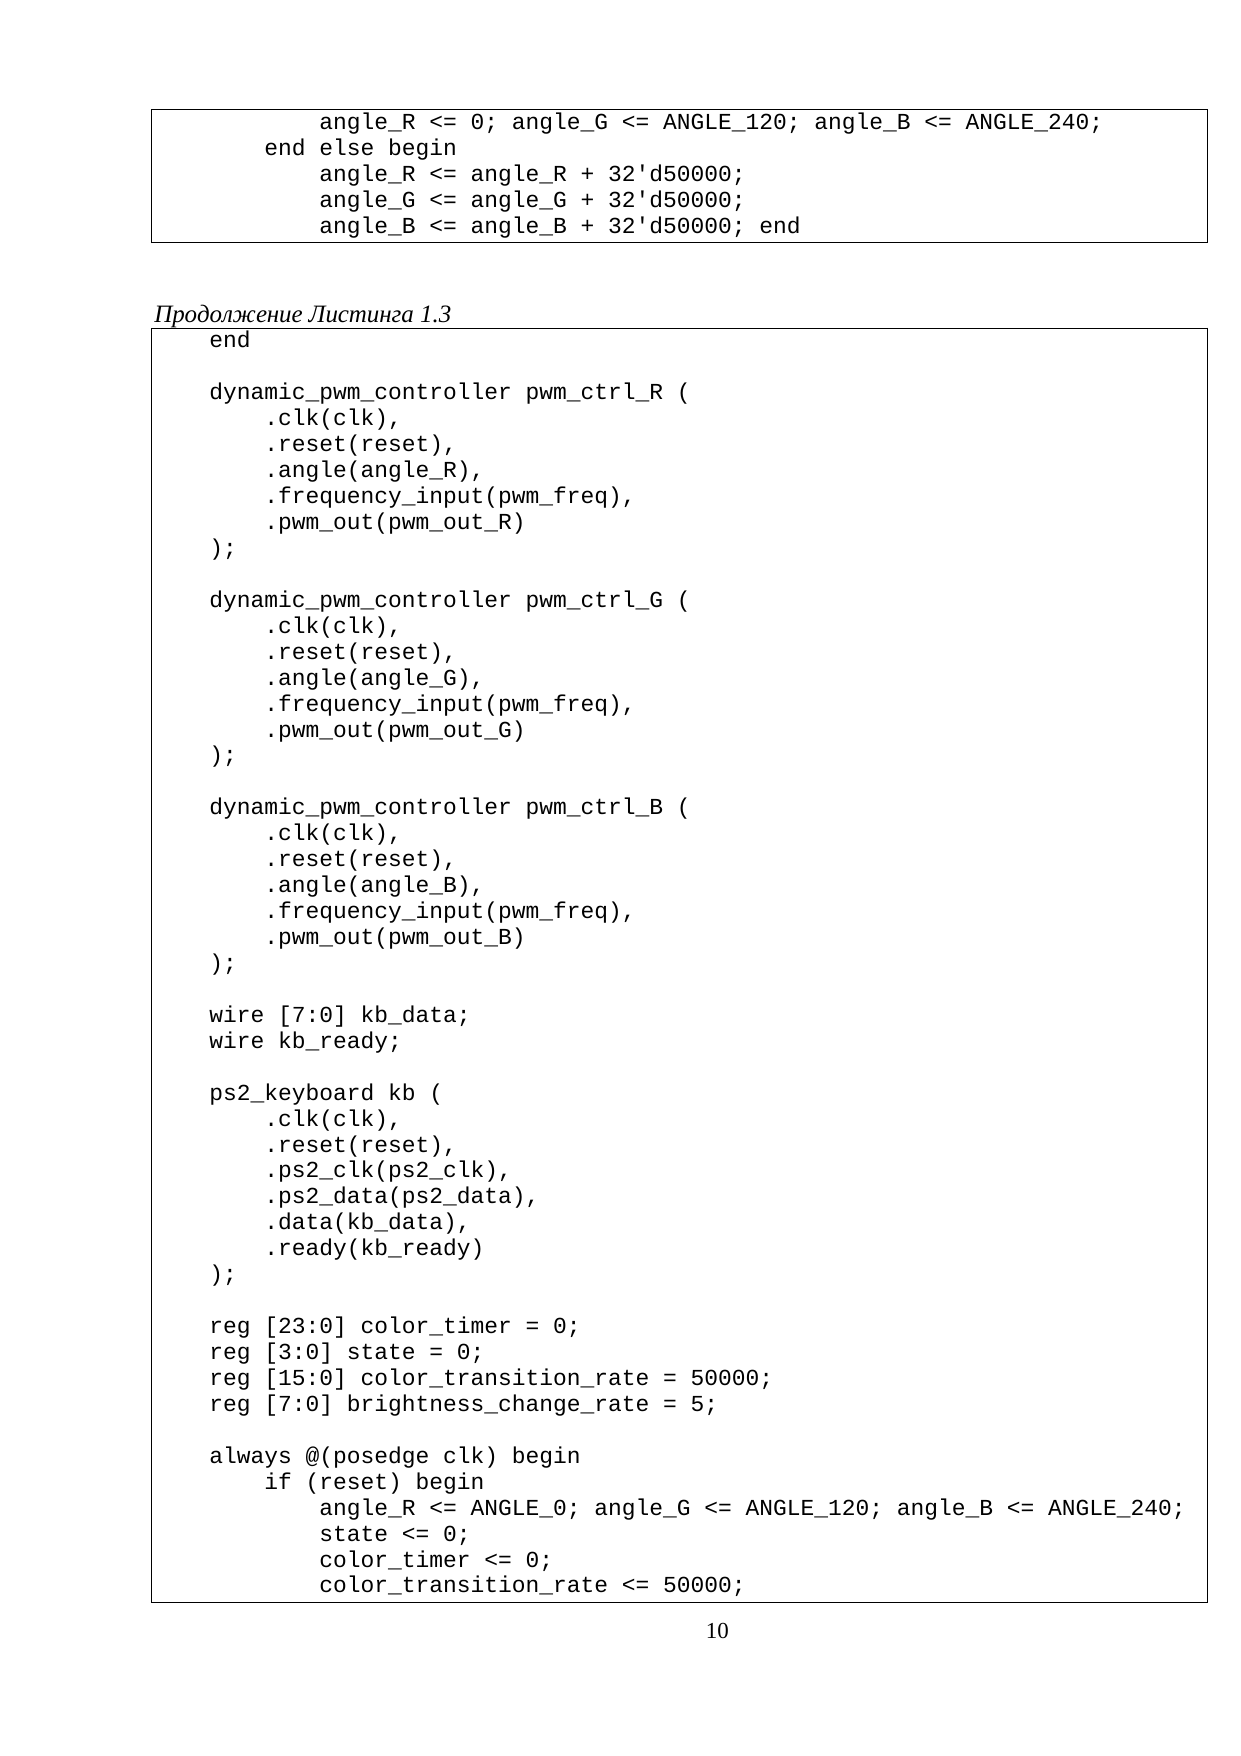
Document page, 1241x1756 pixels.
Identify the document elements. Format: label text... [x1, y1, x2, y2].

text dynamic_pwm_controller pwm_ctrl_B ( [154, 796, 1205, 822]
text ); [154, 951, 1205, 977]
text wire [7:0] kb_data; [154, 1003, 1205, 1029]
text .frequency_input(pwm_freq), [154, 484, 1205, 510]
text angle_R <= 0; angle_G <= ANGLE_120; angle_B <= ANGLE_240; [152, 110, 1207, 136]
text .clk(clk), [154, 614, 1205, 640]
text reg [15:0] color_transition_rate = 50000; [154, 1366, 1205, 1392]
text .reset(reset), [154, 640, 1205, 666]
text .frequency_input(pwm_freq), [154, 899, 1205, 925]
text .pwm_out(pwm_out_B) [154, 925, 1205, 951]
text ); [154, 744, 1205, 770]
text reg [7:0] brightness_change_rate = 5; [154, 1392, 1205, 1418]
text .pwm_out(pwm_out_G) [154, 718, 1205, 744]
text .ps2_clk(ps2_clk), [154, 1159, 1205, 1185]
text .reset(reset), [154, 433, 1205, 458]
text .clk(clk), [154, 822, 1205, 848]
text ); [154, 1263, 1205, 1288]
text .data(kb_data), [154, 1211, 1205, 1237]
text dynamic_pwm_controller pwm_ctrl_G ( [154, 588, 1205, 614]
text ); [154, 536, 1205, 562]
text .angle(angle_G), [154, 666, 1205, 692]
text dynamic_pwm_controller pwm_ctrl_R ( [154, 381, 1205, 407]
text color_transition_rate <= 50000; [152, 1573, 1207, 1602]
text .frequency_input(pwm_freq), [154, 692, 1205, 718]
text reg [23:0] color_timer = 0; [154, 1314, 1205, 1340]
text .angle(angle_B), [154, 873, 1205, 899]
text angle_R <= angle_R + 32'd50000; [154, 162, 1205, 188]
text always @(posedge clk) begin [154, 1444, 1205, 1470]
text .reset(reset), [154, 848, 1205, 873]
text .ready(kb_ready) [154, 1237, 1205, 1263]
text .reset(reset), [154, 1133, 1205, 1159]
text .clk(clk), [154, 407, 1205, 433]
text color_timer <= 0; [154, 1548, 1205, 1573]
text if (reset) begin [154, 1470, 1205, 1496]
text .pwm_out(pwm_out_R) [154, 510, 1205, 536]
text .angle(angle_R), [154, 458, 1205, 484]
text state <= 0; [154, 1522, 1205, 1548]
text Продолжение Листинга 1.3 [154, 299, 1205, 328]
text angle_G <= angle_G + 32'd50000; [154, 188, 1205, 213]
text .ps2_data(ps2_data), [154, 1185, 1205, 1211]
text angle_R <= ANGLE_0; angle_G <= ANGLE_120; angle_B <= ANGLE_240; [154, 1496, 1205, 1522]
text angle_B <= angle_B + 32'd50000; end [152, 213, 1207, 242]
text end else begin [154, 136, 1205, 162]
text .clk(clk), [154, 1107, 1205, 1133]
text end [152, 329, 1207, 355]
text reg [3:0] state = 0; [154, 1340, 1205, 1366]
text wire kb_ready; [154, 1029, 1205, 1055]
text ps2_keyboard kb ( [154, 1081, 1205, 1107]
